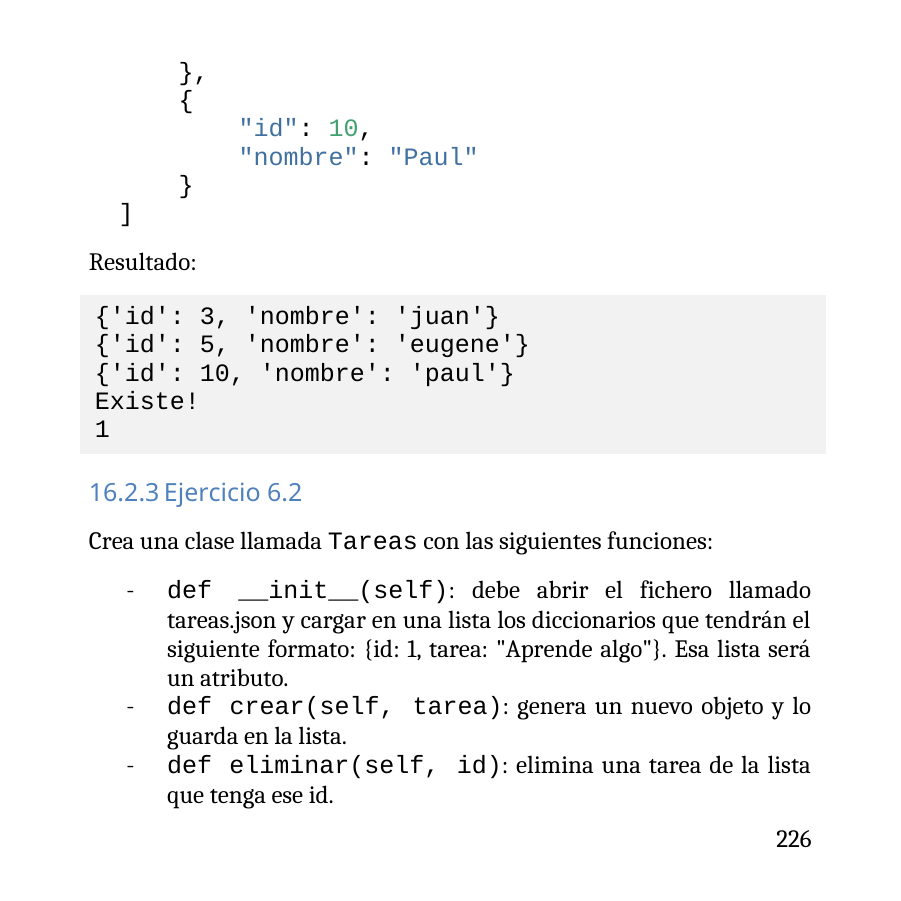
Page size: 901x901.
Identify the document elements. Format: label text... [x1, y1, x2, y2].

subtitle Ejercicio 6.2 [89, 474, 811, 508]
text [118, 59, 811, 229]
list def crear(self, tarea): genera un nuevo objeto y lo guarda en la lista. [126, 692, 811, 751]
text Resultado: [89, 248, 811, 277]
text Crea una clase llamada Tareas con las siguientes funciones: [89, 527, 811, 557]
list def eliminar(self, id): elimina una tarea de la lista que tenga ese id. [126, 751, 811, 810]
text {'id': 3, 'nombre': 'juan'} {'id': 5, 'nombre': 'eugene'} {'id': 10, 'nombre': 'paul'} Existe! 1 [86, 302, 820, 447]
list def __init__(self): debe abrir el fichero llamado tareas.json y cargar en una lista los diccionarios que tendrán el siguiente formato: {id: 1, tarea: "Aprende algo"}. Esa lista será un atributo. [126, 576, 811, 692]
